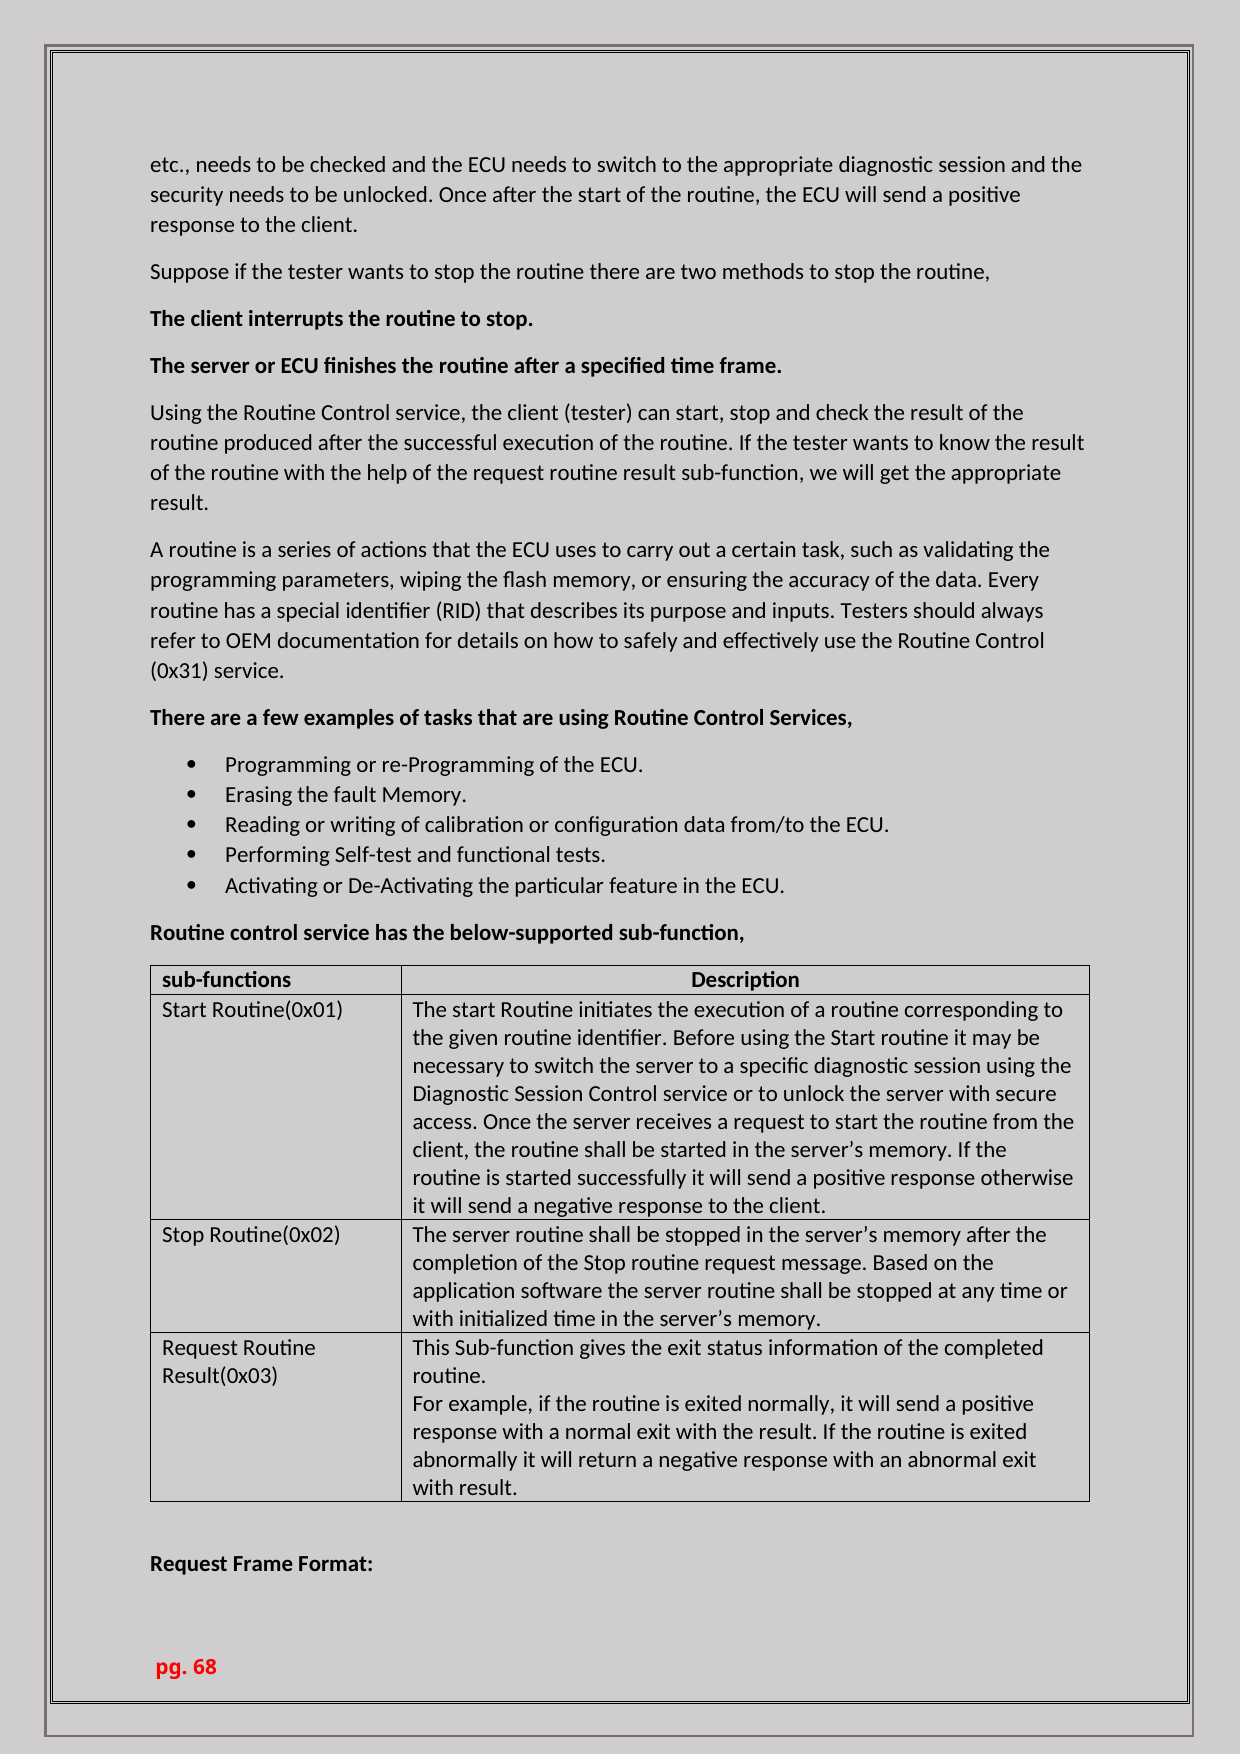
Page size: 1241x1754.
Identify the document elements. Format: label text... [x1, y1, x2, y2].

table_header sub-functions [151, 966, 401, 994]
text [150, 150, 1090, 238]
text Using the Routine Control service, the client (tester) can start, stop and check the result of the routine produced after the successful execution of the routine. If the tester wants to know the result of the routine with the help of the request routine result sub-function, we will get the appropriate result. [150, 398, 1090, 517]
text Request Frame Format: [150, 1549, 1090, 1577]
list Reading or writing of calibration or configuration data from/to the ECU. [187, 810, 1090, 838]
list Erasing the fault Memory. [187, 780, 1090, 808]
table_cell Request Routine Result(0x03) [151, 1333, 401, 1501]
text There are a few examples of tasks that are using Routine Control Services, [150, 703, 1090, 731]
table_cell This Sub-function gives the exit status information of the completed routine. For example, if the routine is exited normally, it will send a positive response with a normal exit with the result. If the routine is exited abnormally it will return a negative response with an abnormal exit with result. [402, 1333, 1089, 1501]
text The server or ECU finishes the routine after a specified time frame. [150, 351, 1090, 379]
table_cell The start Routine initiates the execution of a routine corresponding to the given routine identifier. Before using the Start routine it may be necessary to switch the server to a specific diagnostic session using the Diagnostic Session Control service or to unlock the server with secure access. Once the server receives a request to start the routine from the client, the routine shall be started in the server’s memory. If the routine is started successfully it will send a positive response otherwise it will send a negative response to the client. [402, 995, 1089, 1219]
list Performing Self-test and functional tests. [187, 841, 1090, 869]
list Programming or re-Programming of the ECU. [187, 750, 1090, 778]
list Activating or De-Activating the particular feature in the ECU. [187, 871, 1090, 899]
table_header Description [402, 966, 1089, 994]
text The client interrupts the routine to stop. [150, 304, 1090, 332]
text Routine control service has the below-supported sub-function, [150, 918, 1090, 946]
text Suppose if the tester wants to stop the routine there are two methods to stop the routine, [150, 257, 1090, 285]
table_cell The server routine shall be stopped in the server’s memory after the completion of the Stop routine request message. Based on the application software the server routine shall be stopped at any time or with initialized time in the server’s memory. [402, 1220, 1089, 1332]
table_cell Stop Routine(0x02) [151, 1220, 401, 1332]
text A routine is a series of actions that the ECU uses to carry out a certain task, such as validating the programming parameters, wiping the flash memory, or ensuring the accuracy of the data. Every routine has a special identifier (RID) that describes its purpose and inputs. Testers should always refer to OEM documentation for details on how to safely and effectively use the Routine Control (0x31) service. [150, 535, 1090, 684]
table_cell Start Routine(0x01) [151, 995, 401, 1219]
